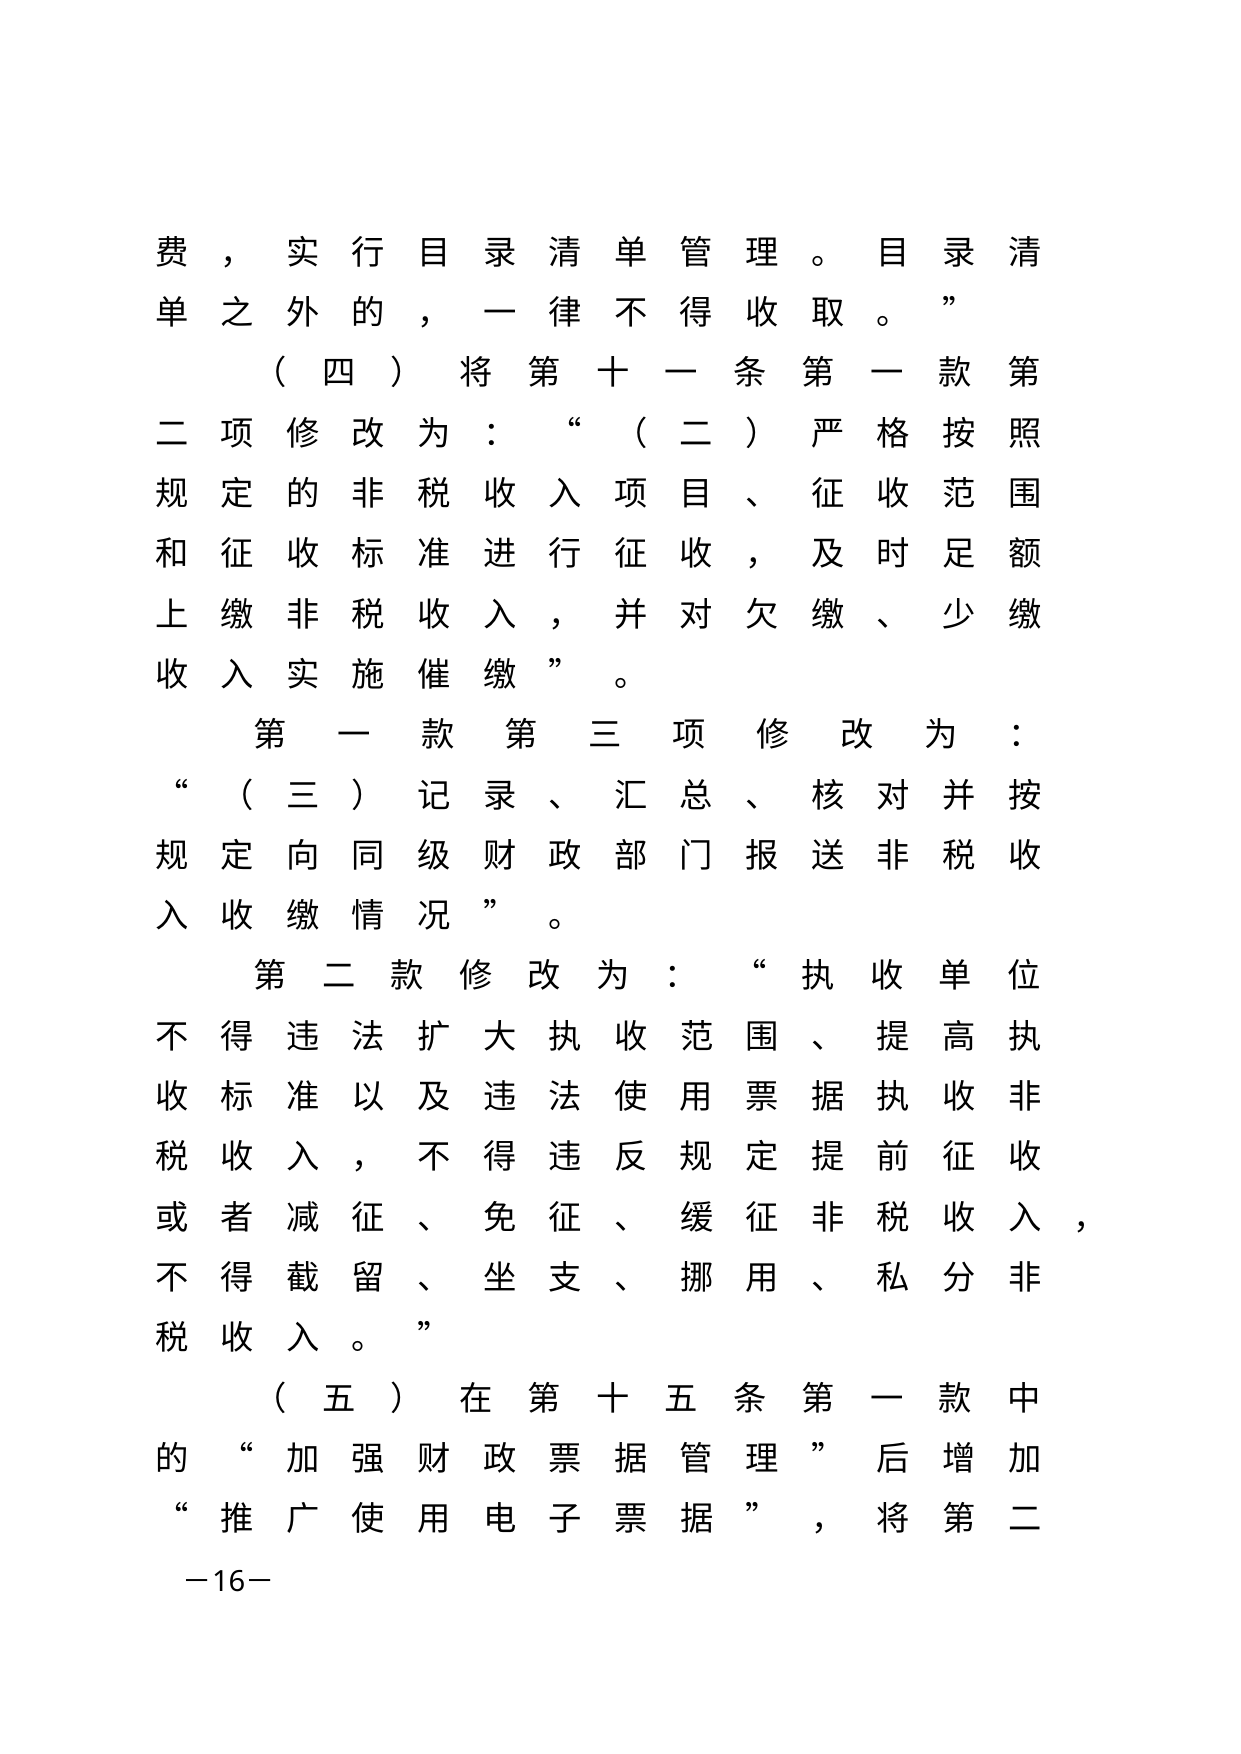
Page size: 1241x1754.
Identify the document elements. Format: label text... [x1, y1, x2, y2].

text 第二款修改为：“执收单位不得违法扩大执收范围、提高执收标准以及违法使用票据执收非税收入，不得违反规定提前征收或者减征、免征、缓征非税收入，不得截留、坐支、挪用、私分非税收入。” [155, 943, 1073, 1365]
text 第一款第三项修改为：“（三）记录、汇总、核对并按规定向同级财政部门报送非税收入收缴情况”。 [155, 702, 1073, 943]
text （四）将第十一条第一款第二项修改为：“（二）严格按照规定的非税收入项目、征收范围和征收标准进行征收，及时足额上缴非税收入，并对欠缴、少缴收入实施催缴”。 [155, 340, 1073, 702]
text “对依法设立的行政事业性收费，实行目录清单管理。目录清单之外的，一律不得收取。” [155, 219, 1073, 340]
text （五）在第十五条第一款中的“加强财政票据管理”后增加“推广使用电子票据”，将第二款中的“统一印制”修改为“统一监（印）制”。 [155, 1365, 1073, 1546]
